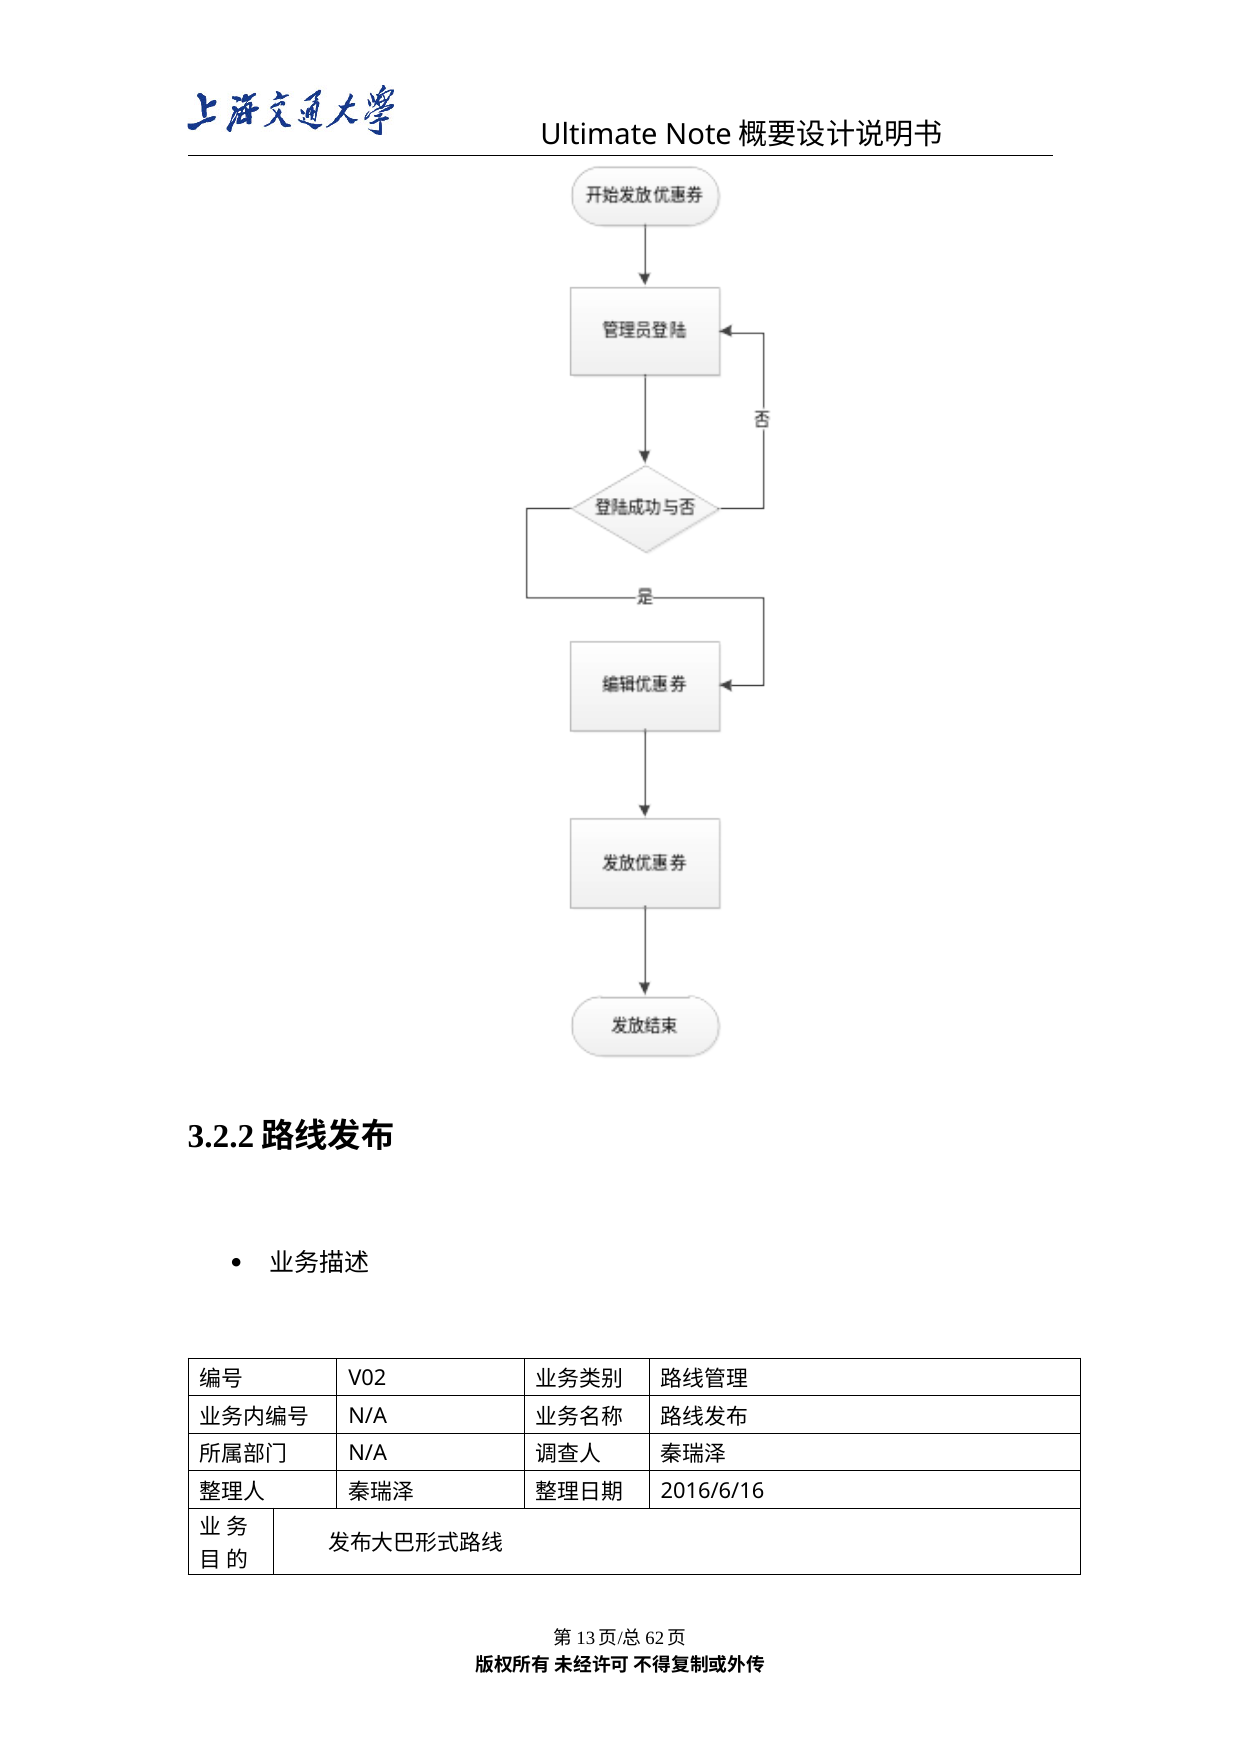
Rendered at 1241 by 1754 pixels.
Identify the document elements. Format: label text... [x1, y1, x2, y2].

table_header 编号 [189, 1359, 336, 1395]
table_cell 所属部门 [189, 1434, 336, 1470]
picture [187, 85, 394, 135]
table_header 业务类别 [525, 1359, 649, 1395]
table_cell 业务内编号 [189, 1396, 336, 1433]
table_cell N/A [337, 1396, 524, 1433]
table_cell 发布大巴形式路线 [274, 1509, 1080, 1574]
table_cell 2016/6/16 [650, 1471, 1080, 1508]
table_cell N/A [337, 1434, 524, 1470]
table_cell 整理人 [189, 1471, 336, 1508]
table_header 路线管理 [650, 1359, 1080, 1395]
table_cell 业务名称 [525, 1396, 649, 1433]
table_cell 整理日期 [525, 1471, 649, 1508]
table_header V02 [337, 1359, 524, 1395]
table_cell 业 务目 的 [189, 1509, 273, 1574]
table_cell 秦瑞泽 [650, 1434, 1080, 1470]
table_cell 秦瑞泽 [337, 1471, 524, 1508]
list 业务描述 [232, 1228, 1053, 1293]
table_cell 路线发布 [650, 1396, 1080, 1433]
table_cell 调查人 [525, 1434, 649, 1470]
subtitle 3.2.2路线发布 [187, 1101, 1053, 1166]
